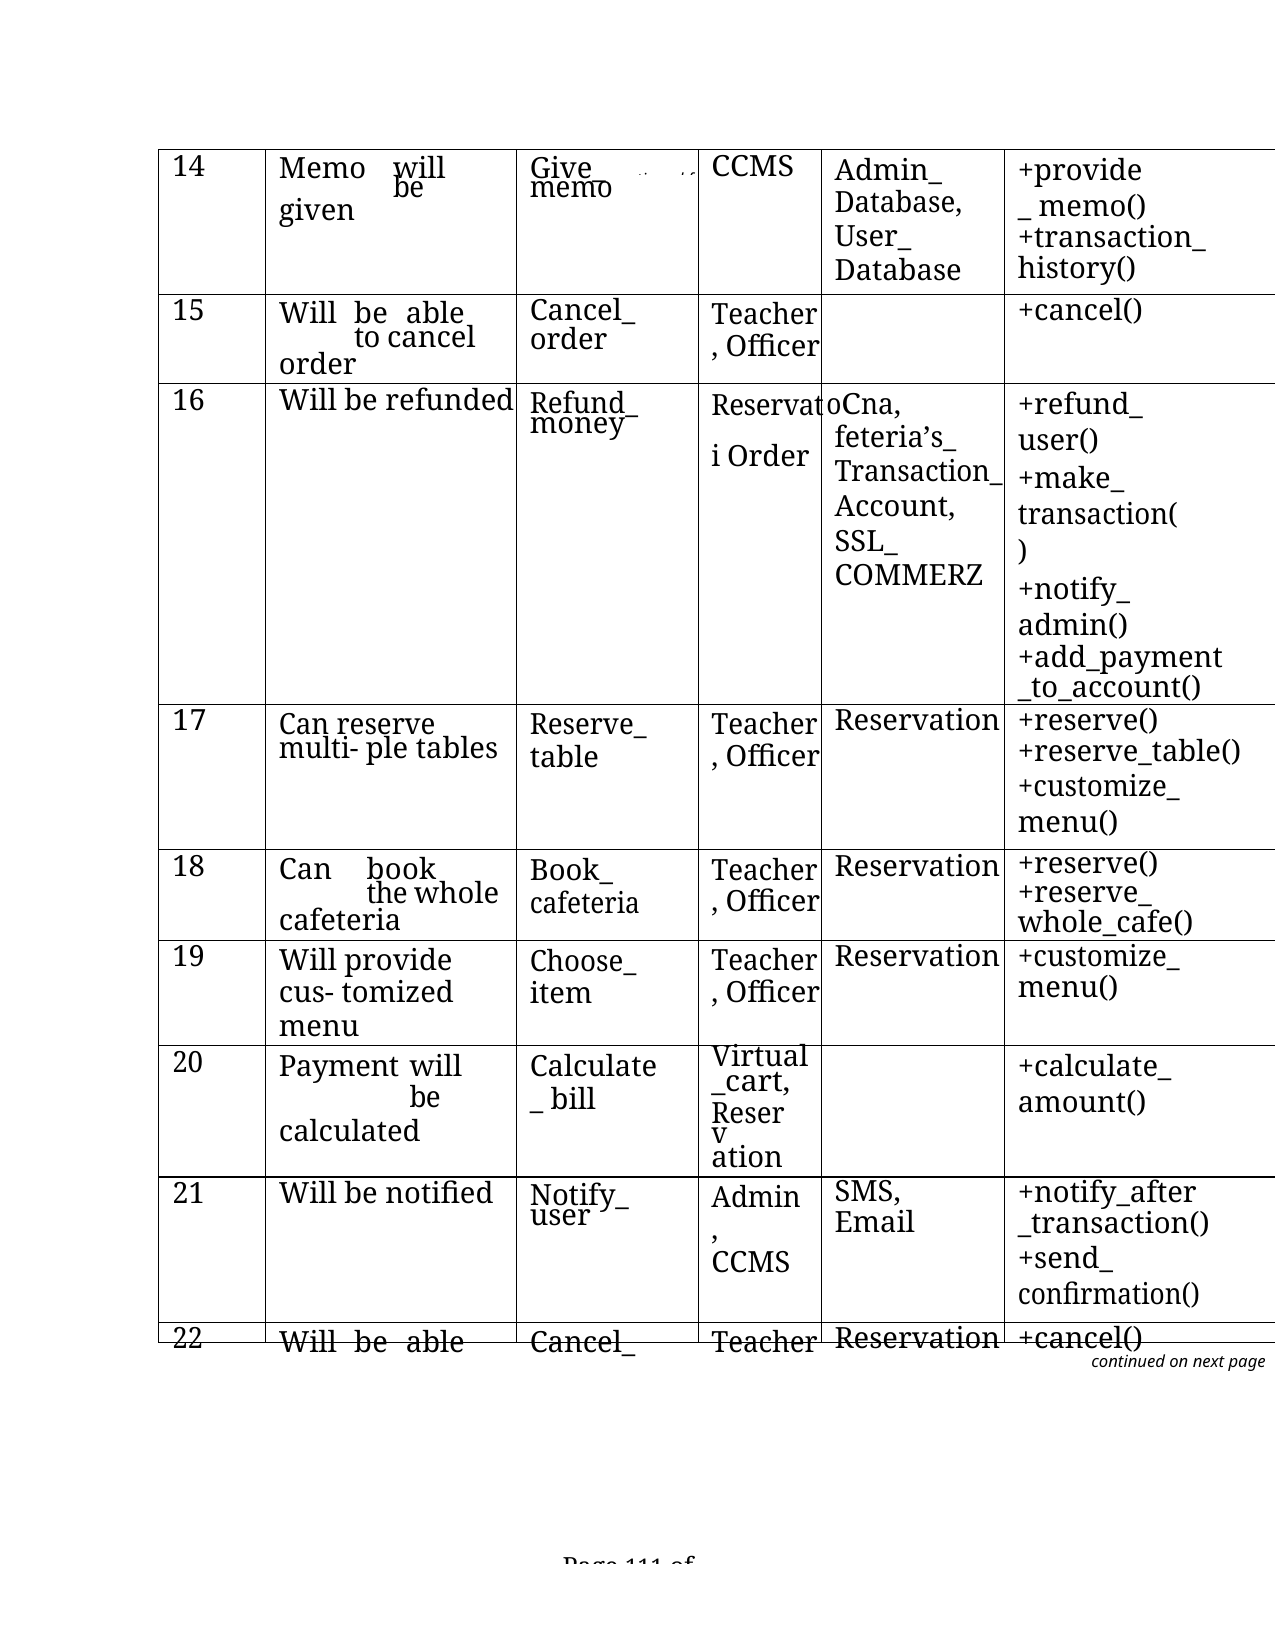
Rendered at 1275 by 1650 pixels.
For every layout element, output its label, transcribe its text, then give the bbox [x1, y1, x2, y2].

text continued on next page [133, 1349, 1265, 1372]
